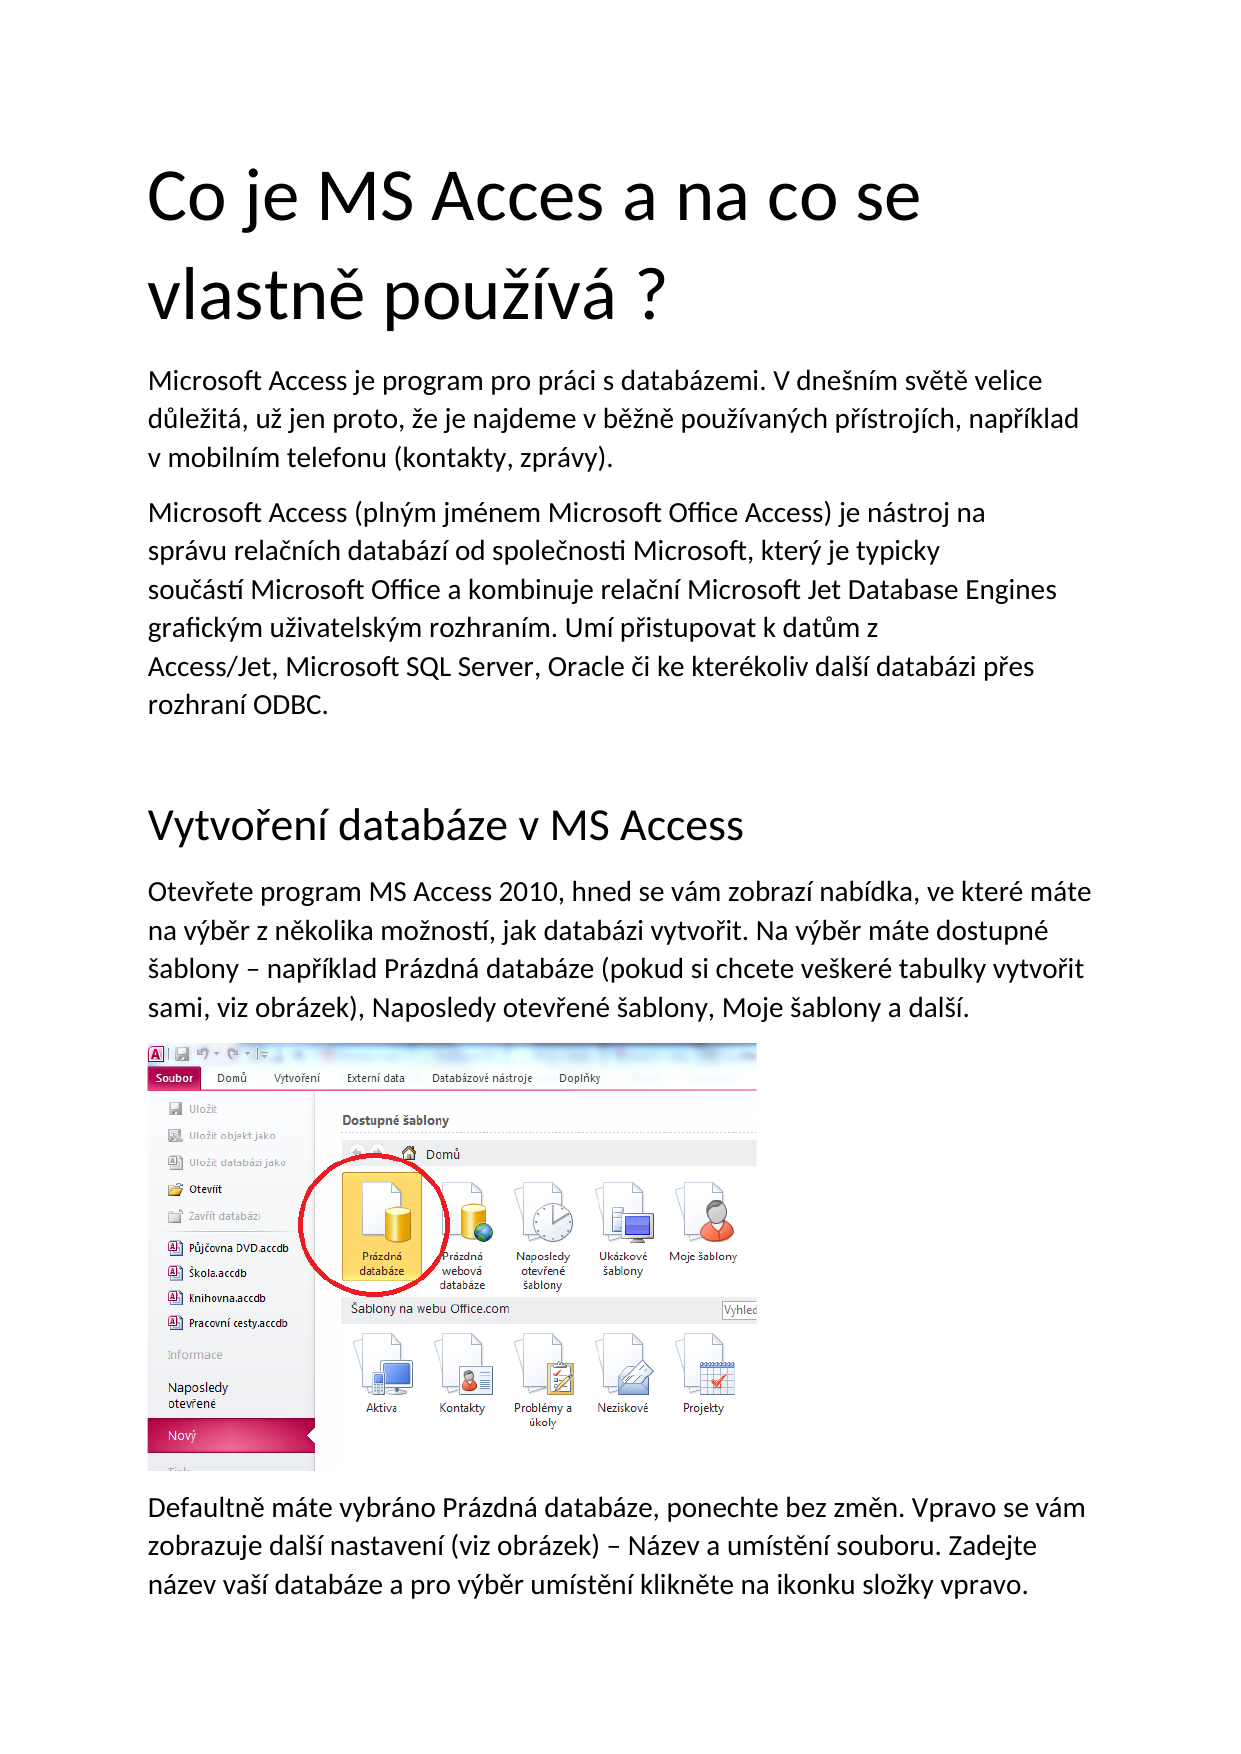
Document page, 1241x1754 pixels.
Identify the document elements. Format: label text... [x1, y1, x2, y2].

picture [147, 1043, 757, 1471]
text Microsoft Access (plným jménem Microsoft Office Access) je nástroj na správu relačních databází od společnosti Microsoft, který je typicky součástí Microsoft Office a kombinuje relační Microsoft Jet Database Engines grafickým uživatelským rozhraním. Umí přistupovat k datům z Access/Jet, Microsoft SQL Server, Oracle či ke kterékoliv další databázi přes rozhraní ODBC. [148, 494, 1093, 722]
text Microsoft Access je program pro práci s databázemi. V dnešním světě velice důležitá, už jen proto, že je najdeme v běžně používaných přístrojích, například v mobilním telefonu (kontakty, zprávy). [148, 362, 1093, 474]
text Co je MS Acces a na co se vlastně používá ? [148, 148, 1093, 338]
text Otevřete program MS Access 2010, hned se vám zobrazí nabídka, ve které máte na výběr z několika možností, jak databázi vytvořit. Na výběr máte dostupné šablony – například Prázdná databáze (pokud si chcete veškeré tabulky vytvořit sami, viz obrázek), Naposledy otevřené šablony, Moje šablony a další. [148, 873, 1093, 1024]
text Defaultně máte vybráno Prázdná databáze, ponechte bez změn. Vpravo se vám zobrazuje další nastavení (viz obrázek) – Název a umístění souboru. Zadejte název vaší databáze a pro výběr umístění klikněte na ikonku složky vpravo. [148, 1489, 1093, 1602]
text Vytvoření databáze v MS Access [148, 796, 1093, 852]
